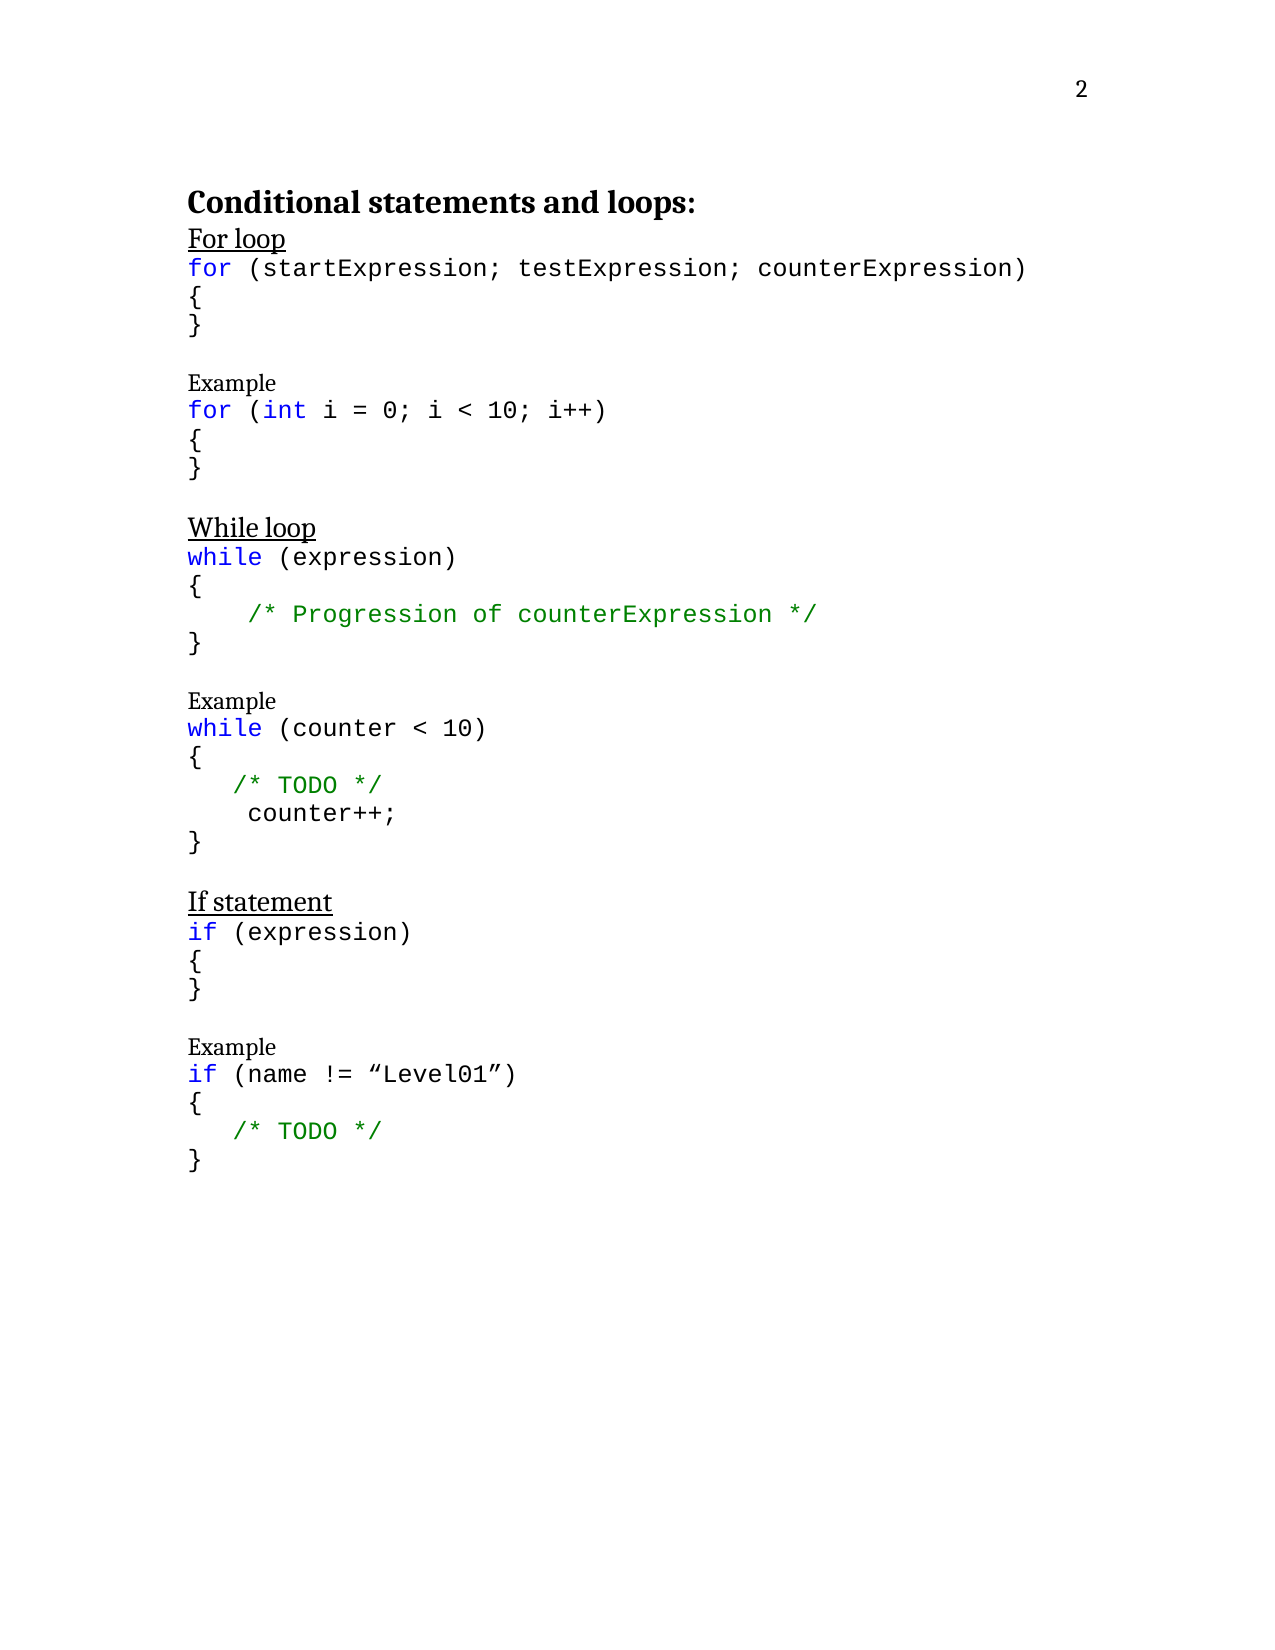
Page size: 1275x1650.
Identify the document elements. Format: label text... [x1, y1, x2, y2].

text } [187, 976, 1087, 1004]
text /* TODO */ [187, 772, 1087, 801]
text } [187, 630, 1087, 658]
text { [187, 947, 1087, 976]
text } [187, 1147, 1087, 1175]
text Example [187, 687, 1087, 716]
text If statement [187, 886, 1087, 919]
text /* TODO */ [187, 1118, 1087, 1147]
text Example [187, 1033, 1087, 1062]
text } [187, 829, 1087, 857]
text { [187, 426, 1087, 454]
text /* Progression of counterExpression */ [187, 601, 1087, 630]
text while (counter < 10) [187, 716, 1087, 744]
text if (name != “Level01”) [187, 1062, 1087, 1090]
text for (startExpression; testExpression; counterExpression) [187, 255, 1087, 284]
text { [187, 744, 1087, 772]
text For loop [187, 222, 1087, 255]
text } [187, 454, 1087, 483]
text counter++; [187, 801, 1087, 829]
text { [187, 284, 1087, 312]
text } [187, 312, 1087, 340]
text while (expression) [187, 545, 1087, 573]
text { [187, 1090, 1087, 1118]
text { [187, 573, 1087, 601]
text Conditional statements and loops: [187, 183, 1087, 222]
text for (int i = 0; i < 10; i++) [187, 398, 1087, 426]
text While loop [187, 511, 1087, 545]
text if (expression) [187, 919, 1087, 947]
text Example [187, 369, 1087, 398]
